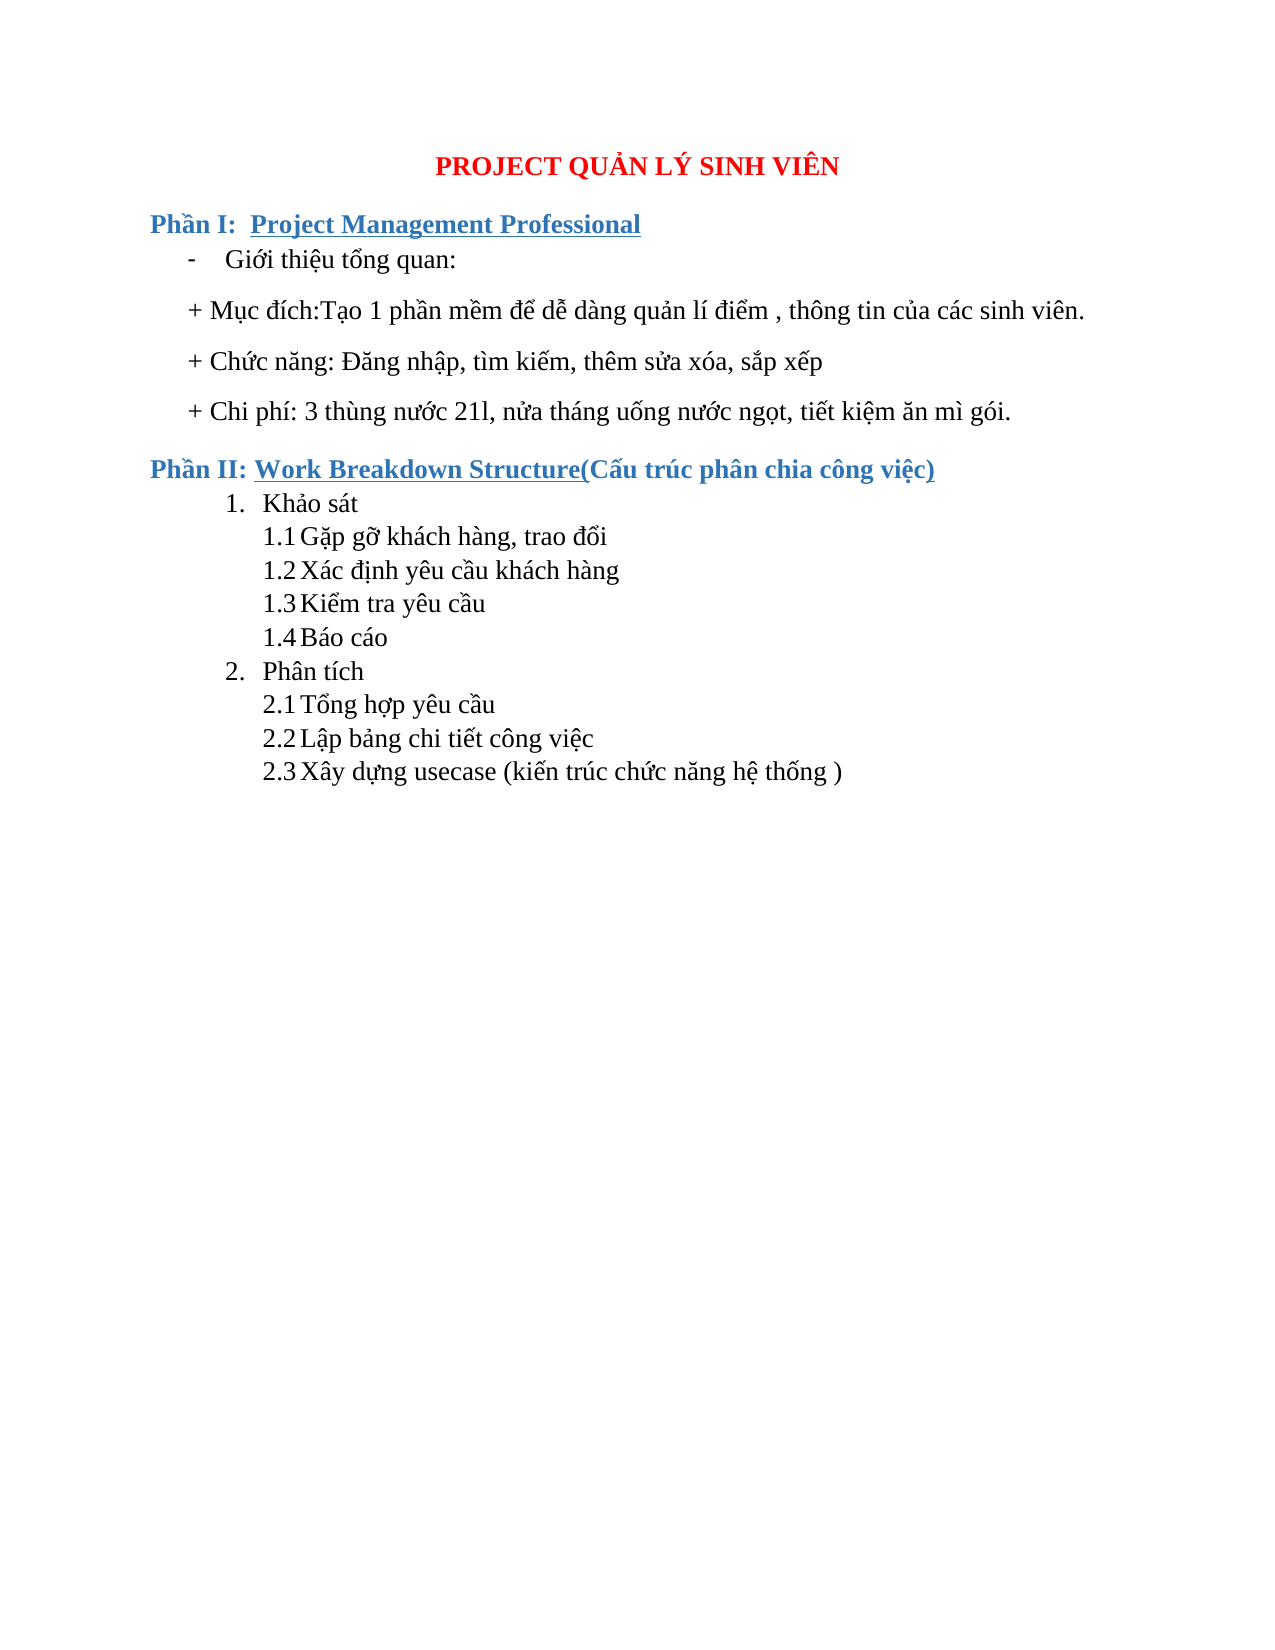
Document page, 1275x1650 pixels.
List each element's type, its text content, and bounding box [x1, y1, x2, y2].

text + Mục đích:Tạo 1 phần mềm để dễ dàng quản lí điểm , thông tin của các sinh viên. [187, 294, 1125, 326]
list Kiểm tra yêu cầu [262, 587, 1125, 619]
list Lập bảng chi tiết công việc [262, 722, 1125, 753]
list Báo cáo [262, 621, 1125, 652]
list Tổng hợp yêu cầu [262, 688, 1125, 719]
list Khảo sát [225, 487, 1125, 518]
list Giới thiệu tổng quan: [187, 242, 1125, 275]
text + Chức năng: Đăng nhập, tìm kiếm, thêm sửa xóa, sắp xếp [187, 344, 1125, 376]
list Xác định yêu cầu khách hàng [262, 554, 1125, 585]
list Gặp gỡ khách hàng, trao đổi [262, 520, 1125, 552]
text PROJECT QUẢN LÝ SINH VIÊN [150, 150, 1125, 181]
subtitle Phần I: Project Management Professional [150, 208, 1125, 240]
text + Chi phí: 3 thùng nước 21l, nửa tháng uống nước ngọt, tiết kiệm ăn mì gói. [187, 395, 1125, 426]
list Xây dựng usecase (kiến trúc chức năng hệ thống ) [262, 755, 1125, 786]
subtitle Phần II: Work Breakdown Structure(Cấu trúc phân chia công việc) [150, 453, 1125, 484]
list Phân tích [225, 654, 1125, 686]
